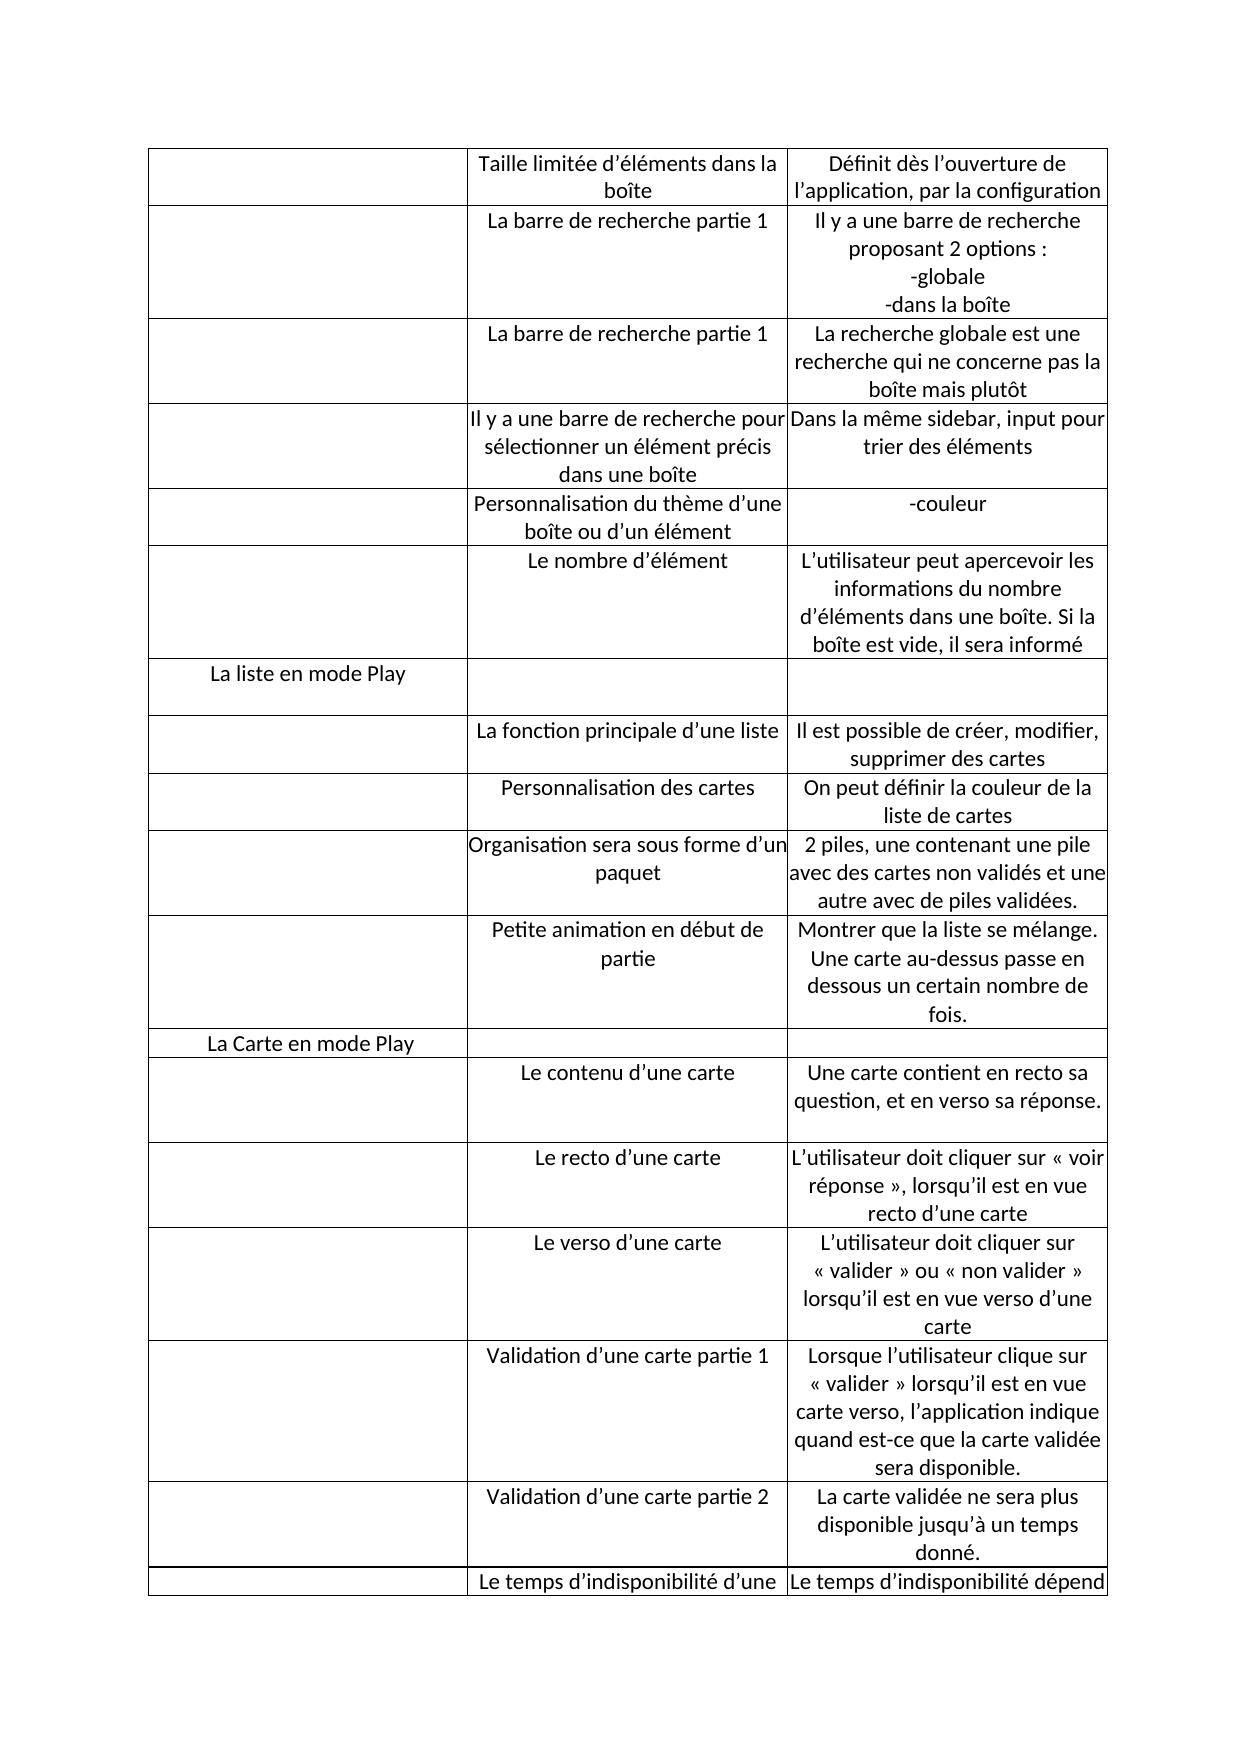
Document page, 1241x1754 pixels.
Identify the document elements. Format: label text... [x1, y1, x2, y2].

table_cell [149, 774, 467, 829]
table_cell Le recto d’une carte [468, 1143, 787, 1227]
table_cell [468, 659, 787, 715]
table_cell Une carte contient en recto sa question, et en verso sa réponse. [788, 1058, 1107, 1142]
table_cell [788, 1029, 1107, 1057]
table_cell [149, 149, 467, 205]
table_cell La Carte en mode Play [149, 1029, 467, 1057]
table_cell Dans la même sidebar, input pour trier des éléments [788, 404, 1107, 488]
table_cell [149, 1568, 467, 1595]
table_cell La liste en mode Play [149, 659, 467, 715]
table_cell Le contenu d’une carte [468, 1058, 787, 1142]
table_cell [788, 1568, 1107, 1595]
table_cell Personnalisation des cartes [468, 774, 787, 829]
table_cell Organisation sera sous forme d’un paquet [468, 831, 787, 914]
table_cell [149, 916, 467, 1028]
table_cell Lorsque l’utilisateur clique sur « valider » lorsqu’il est en vue carte verso, l’application indique quand est-ce que la carte validée sera disponible. [788, 1341, 1107, 1481]
table_cell [149, 206, 467, 318]
table_cell [149, 404, 467, 488]
table_cell [149, 1143, 467, 1227]
table_cell La barre de recherche partie 1 [468, 319, 787, 403]
table_cell [149, 1341, 467, 1481]
table_cell [149, 546, 467, 658]
table_cell [149, 1228, 467, 1340]
table_cell [149, 831, 467, 914]
table_cell La recherche globale est une recherche qui ne concerne pas la boîte mais plutôt [788, 319, 1107, 403]
table_cell Le verso d’une carte [468, 1228, 787, 1340]
table_cell Petite animation en début de partie [468, 916, 787, 1028]
table_cell 2 piles, une contenant une pile avec des cartes non validés et une autre avec de piles validées. [788, 831, 1107, 914]
table_cell Validation d’une carte partie 1 [468, 1341, 787, 1481]
table_cell Validation d’une carte partie 2 [468, 1482, 787, 1566]
table_cell Il y a une barre de recherche pour sélectionner un élément précis dans une boîte [468, 404, 787, 488]
table_cell [149, 1482, 467, 1566]
table_cell Montrer que la liste se mélange. Une carte au-dessus passe en dessous un certain nombre de fois. [788, 916, 1107, 1028]
table_cell [468, 1029, 787, 1057]
table_cell Il est possible de créer, modifier, supprimer des cartes [788, 716, 1107, 772]
table_cell Définit dès l’ouverture de l’application, par la configuration [788, 149, 1107, 205]
table_cell L’utilisateur doit cliquer sur « valider » ou « non valider » lorsqu’il est en vue verso d’une carte [788, 1228, 1107, 1340]
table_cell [468, 1568, 787, 1595]
table_cell La barre de recherche partie 1 [468, 206, 787, 318]
table_cell La fonction principale d’une liste [468, 716, 787, 772]
table_cell [149, 319, 467, 403]
table_cell Personnalisation du thème d’une boîte ou d’un élément [468, 489, 787, 545]
table_cell On peut définir la couleur de la liste de cartes [788, 774, 1107, 829]
table_cell Il y a une barre de recherche proposant 2 options : -globale -dans la boîte [788, 206, 1107, 318]
table_cell [149, 489, 467, 545]
table_cell [149, 1058, 467, 1142]
table_cell L’utilisateur doit cliquer sur « voir réponse », lorsqu’il est en vue recto d’une carte [788, 1143, 1107, 1227]
table_cell -couleur [788, 489, 1107, 545]
table_cell Le nombre d’élément [468, 546, 787, 658]
table_cell [149, 716, 467, 772]
table_cell [788, 659, 1107, 715]
table_cell Taille limitée d’éléments dans la boîte [468, 149, 787, 205]
table_cell L’utilisateur peut apercevoir les informations du nombre d’éléments dans une boîte. Si la boîte est vide, il sera informé [788, 546, 1107, 658]
table_cell La carte validée ne sera plus disponible jusqu’à un temps donné. [788, 1482, 1107, 1566]
